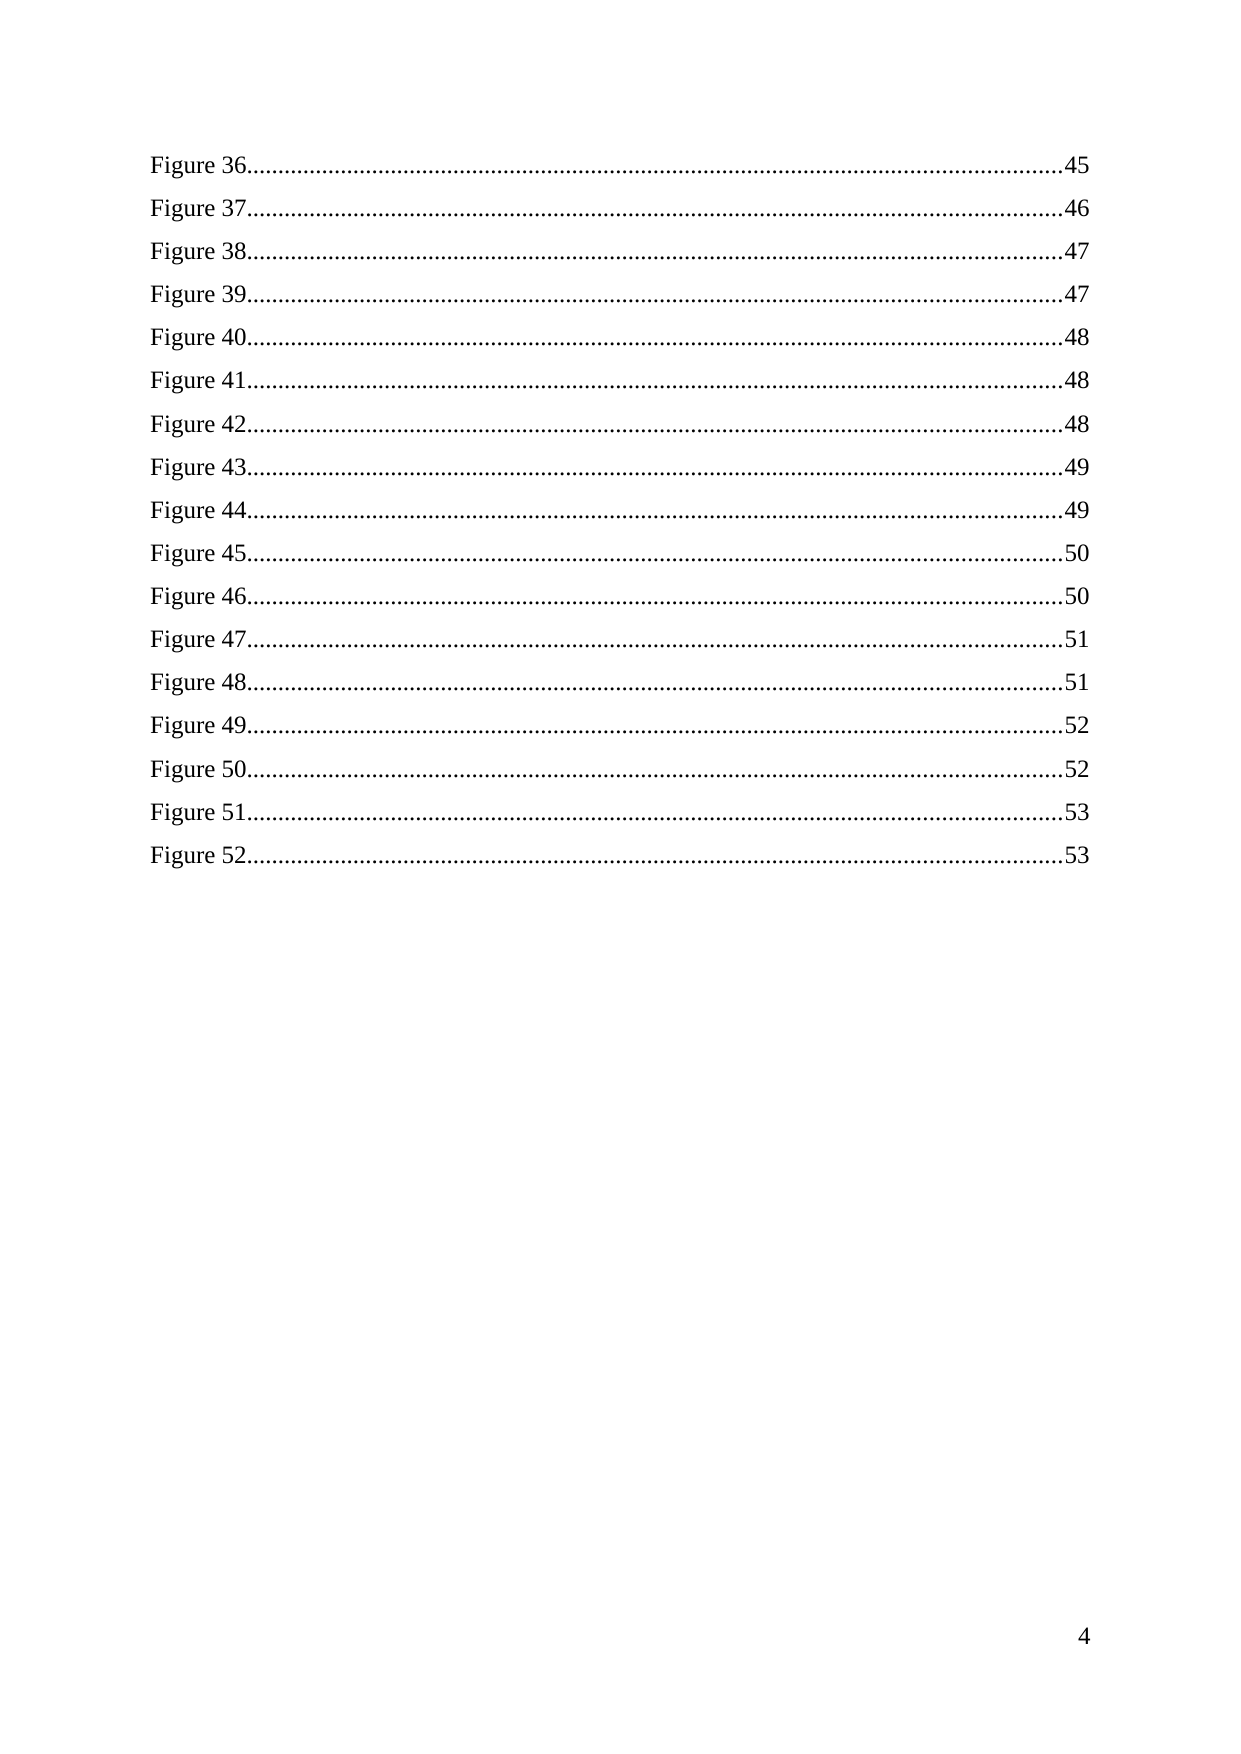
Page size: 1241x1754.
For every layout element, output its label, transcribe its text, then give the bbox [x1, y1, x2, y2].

text Figure 50 52 [150, 754, 1090, 782]
text Figure 41 48 [150, 366, 1090, 394]
text Figure 42 48 [150, 409, 1090, 437]
text Figure 43 49 [150, 452, 1090, 481]
text Figure 48 51 [150, 667, 1090, 696]
text Figure 37 46 [150, 193, 1090, 222]
text Figure 46 50 [150, 581, 1090, 610]
text Figure 52 53 [150, 840, 1090, 869]
text Figure 39 47 [150, 279, 1090, 308]
text Figure 38 47 [150, 236, 1090, 265]
text Figure 36 45 [150, 150, 1090, 179]
text Figure 51 53 [150, 797, 1090, 826]
text Figure 45 50 [150, 538, 1090, 567]
text Figure 44 49 [150, 495, 1090, 524]
text Figure 40 48 [150, 322, 1090, 351]
text Figure 47 51 [150, 624, 1090, 653]
text Figure 49 52 [150, 711, 1090, 739]
